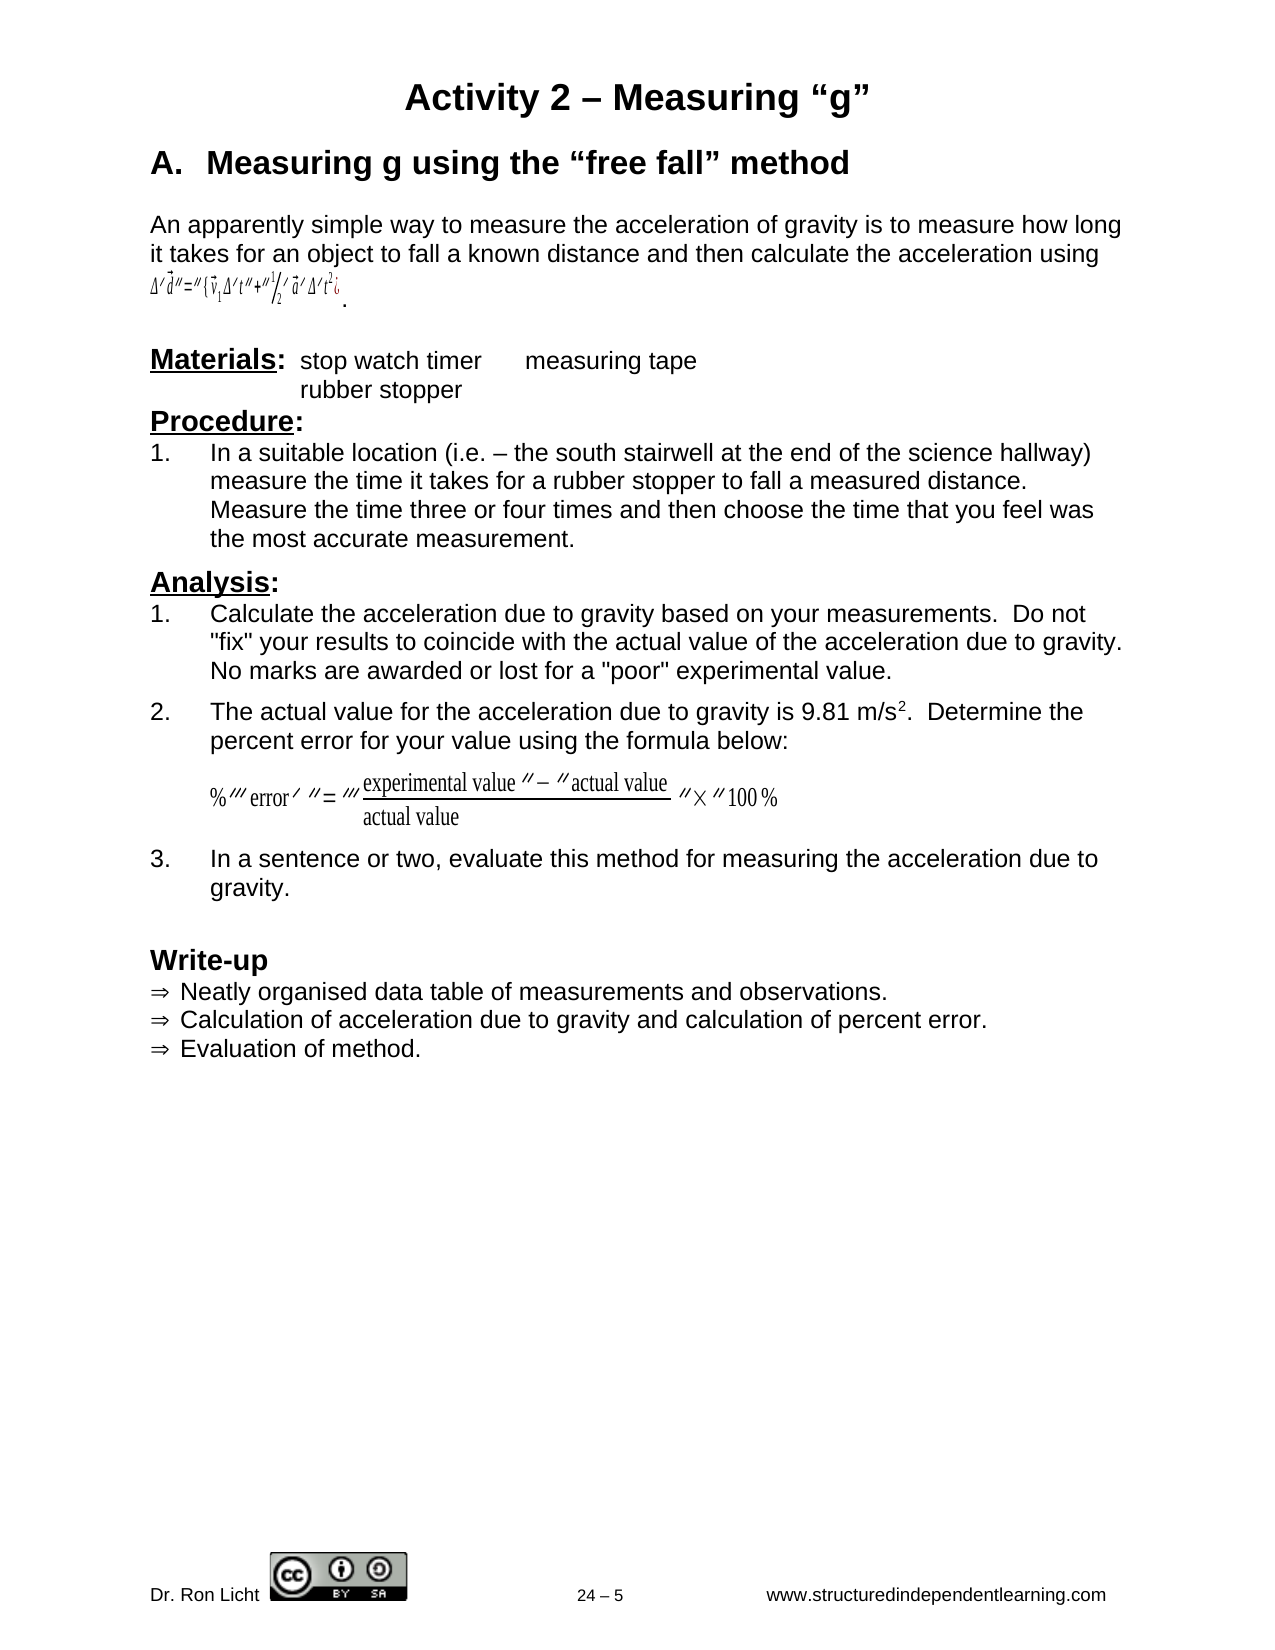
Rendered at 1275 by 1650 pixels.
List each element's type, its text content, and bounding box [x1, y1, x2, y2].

text A. Measuring g using the “free fall” method [150, 143, 1125, 182]
list Neatly organised data table of measurements and observations. [150, 977, 1125, 1006]
text 3. In a sentence or two, evaluate this method for measuring the acceleration due to gravity. [150, 844, 1125, 902]
text 1. In a suitable location (i.e. – the south stairwell at the end of the science hallway) measure the time it takes for a rubber stopper to fall a measured distance. Measure the time three or four times and then choose the time that you feel was the most accurate measurement. [150, 438, 1125, 553]
text An apparently simple way to measure the acceleration of gravity is to measure how long it takes for an object to fall a known distance and then calculate the acceleration using . [150, 210, 1125, 313]
list Calculation of acceleration due to gravity and calculation of percent error. [150, 1006, 1125, 1034]
picture [269, 1552, 408, 1601]
text Procedure: [150, 404, 1125, 438]
text 2. The actual value for the acceleration due to gravity is 9.81 m/s2. Determine the percent error for your value using the formula below: [150, 697, 1125, 755]
text Write-up [150, 943, 1125, 977]
list Evaluation of method. [150, 1034, 1125, 1063]
text rubber stopper [150, 375, 1125, 404]
text Materials: stop watch timer measuring tape [150, 342, 1125, 375]
text Analysis: [150, 565, 1125, 599]
title Activity 2 – Measuring “g” [150, 75, 1125, 118]
text 1. Calculate the acceleration due to gravity based on your measurements. Do not "fix" your results to coincide with the actual value of the acceleration due to gravity. No marks are awarded or lost for a "poor" experimental value. [150, 599, 1125, 685]
